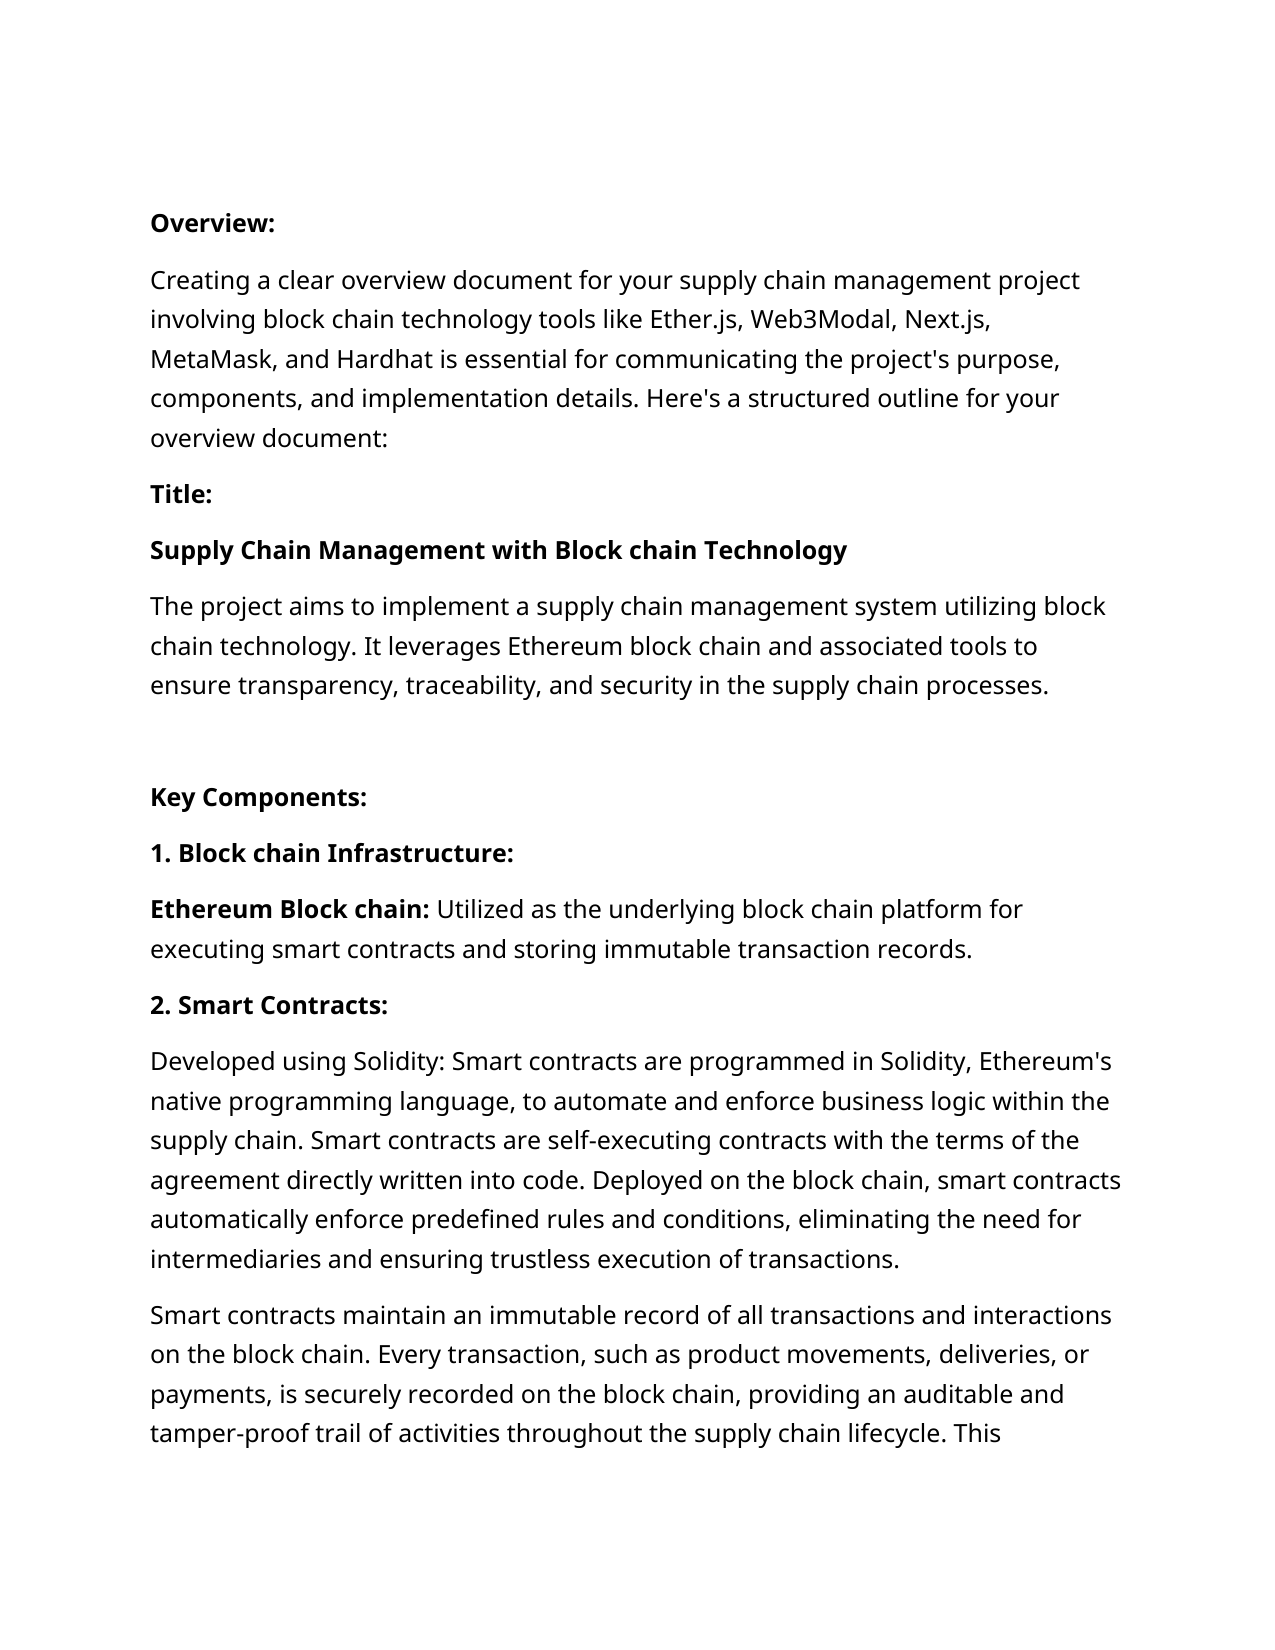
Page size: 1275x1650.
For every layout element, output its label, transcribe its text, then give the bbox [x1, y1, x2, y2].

text Overview: [150, 206, 1125, 240]
text 2. Smart Contracts: [150, 988, 1125, 1022]
text Creating a clear overview document for your supply chain management project involving block chain technology tools like Ether.js, Web3Modal, Next.js, MetaMask, and Hardhat is essential for communicating the project's purpose, components, and implementation details. Here's a structured outline for your overview document: [150, 262, 1125, 454]
text The project aims to implement a supply chain management system utilizing block chain technology. It leverages Ethereum block chain and associated tools to ensure transparency, traceability, and security in the supply chain processes. [150, 589, 1125, 702]
text Title: [150, 476, 1125, 510]
text Developed using Solidity: Smart contracts are programmed in Solidity, Ethereum's native programming language, to automate and enforce business logic within the supply chain. Smart contracts are self-executing contracts with the terms of the agreement directly written into code. Deployed on the block chain, smart contracts automatically enforce predefined rules and conditions, eliminating the need for intermediaries and ensuring trustless execution of transactions. [150, 1044, 1125, 1275]
text 1. Block chain Infrastructure: [150, 836, 1125, 870]
text Supply Chain Management with Block chain Technology [150, 532, 1125, 567]
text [150, 1297, 1125, 1450]
text Key Components: [150, 780, 1125, 814]
text Ethereum Block chain: Utilized as the underlying block chain platform for executing smart contracts and storing immutable transaction records. [150, 892, 1125, 966]
